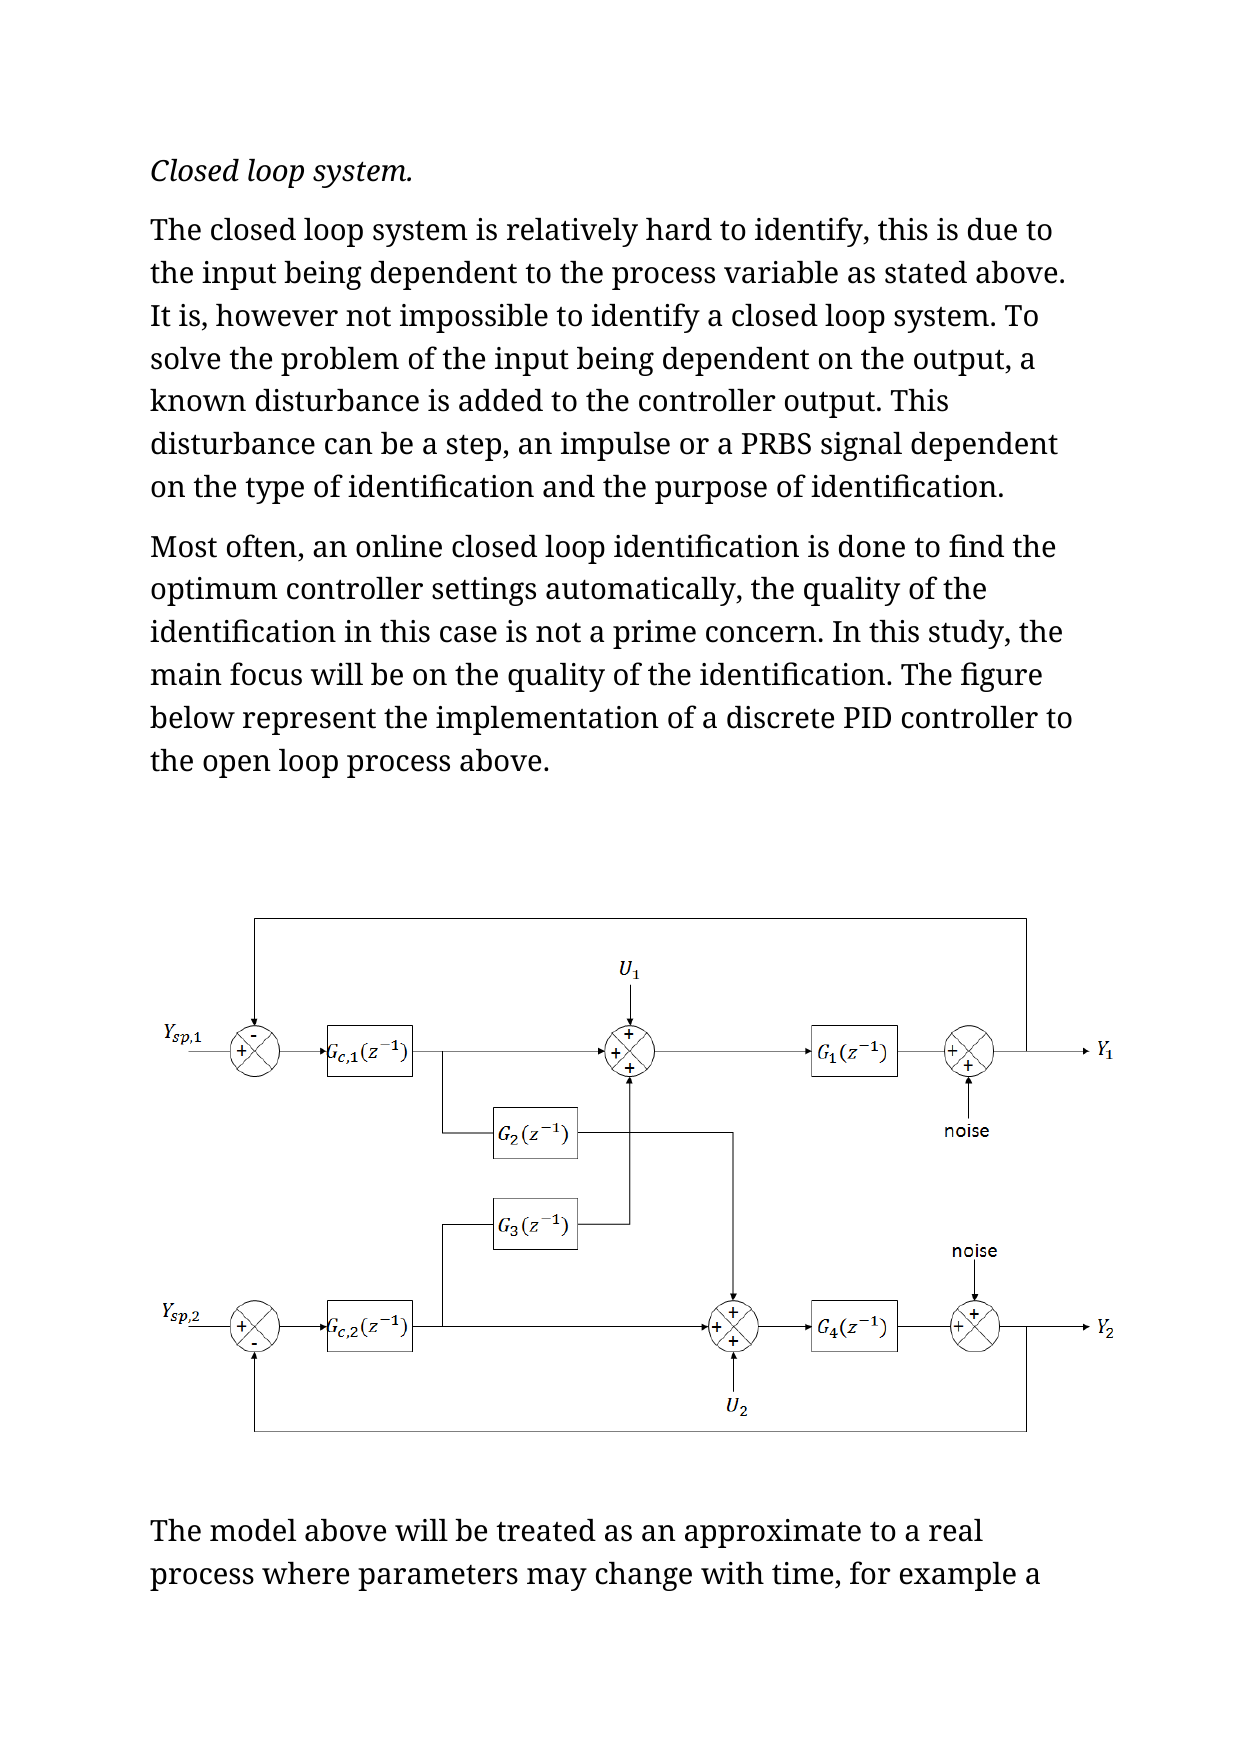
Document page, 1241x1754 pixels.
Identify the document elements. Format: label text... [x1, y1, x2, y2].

text The closed loop system is relatively hard to identify, this is due to the input being dependent to the process variable as stated above. It is, however not impossible to identify a closed loop system. To solve the problem of the input being dependent on the output, a known disturbance is added to the controller output. This disturbance can be a step, an impulse or a PRBS signal dependent on the type of identification and the purpose of identification. [150, 209, 1090, 506]
text Most often, an online closed loop identification is done to find the optimum controller settings automatically, the quality of the identification in this case is not a prime concern. In this study, the main focus will be on the quality of the identification. The figure below represent the implementation of a discrete PID controller to the open loop process above. [150, 526, 1090, 779]
text Closed loop system. [150, 150, 1090, 190]
picture [150, 918, 1125, 1432]
